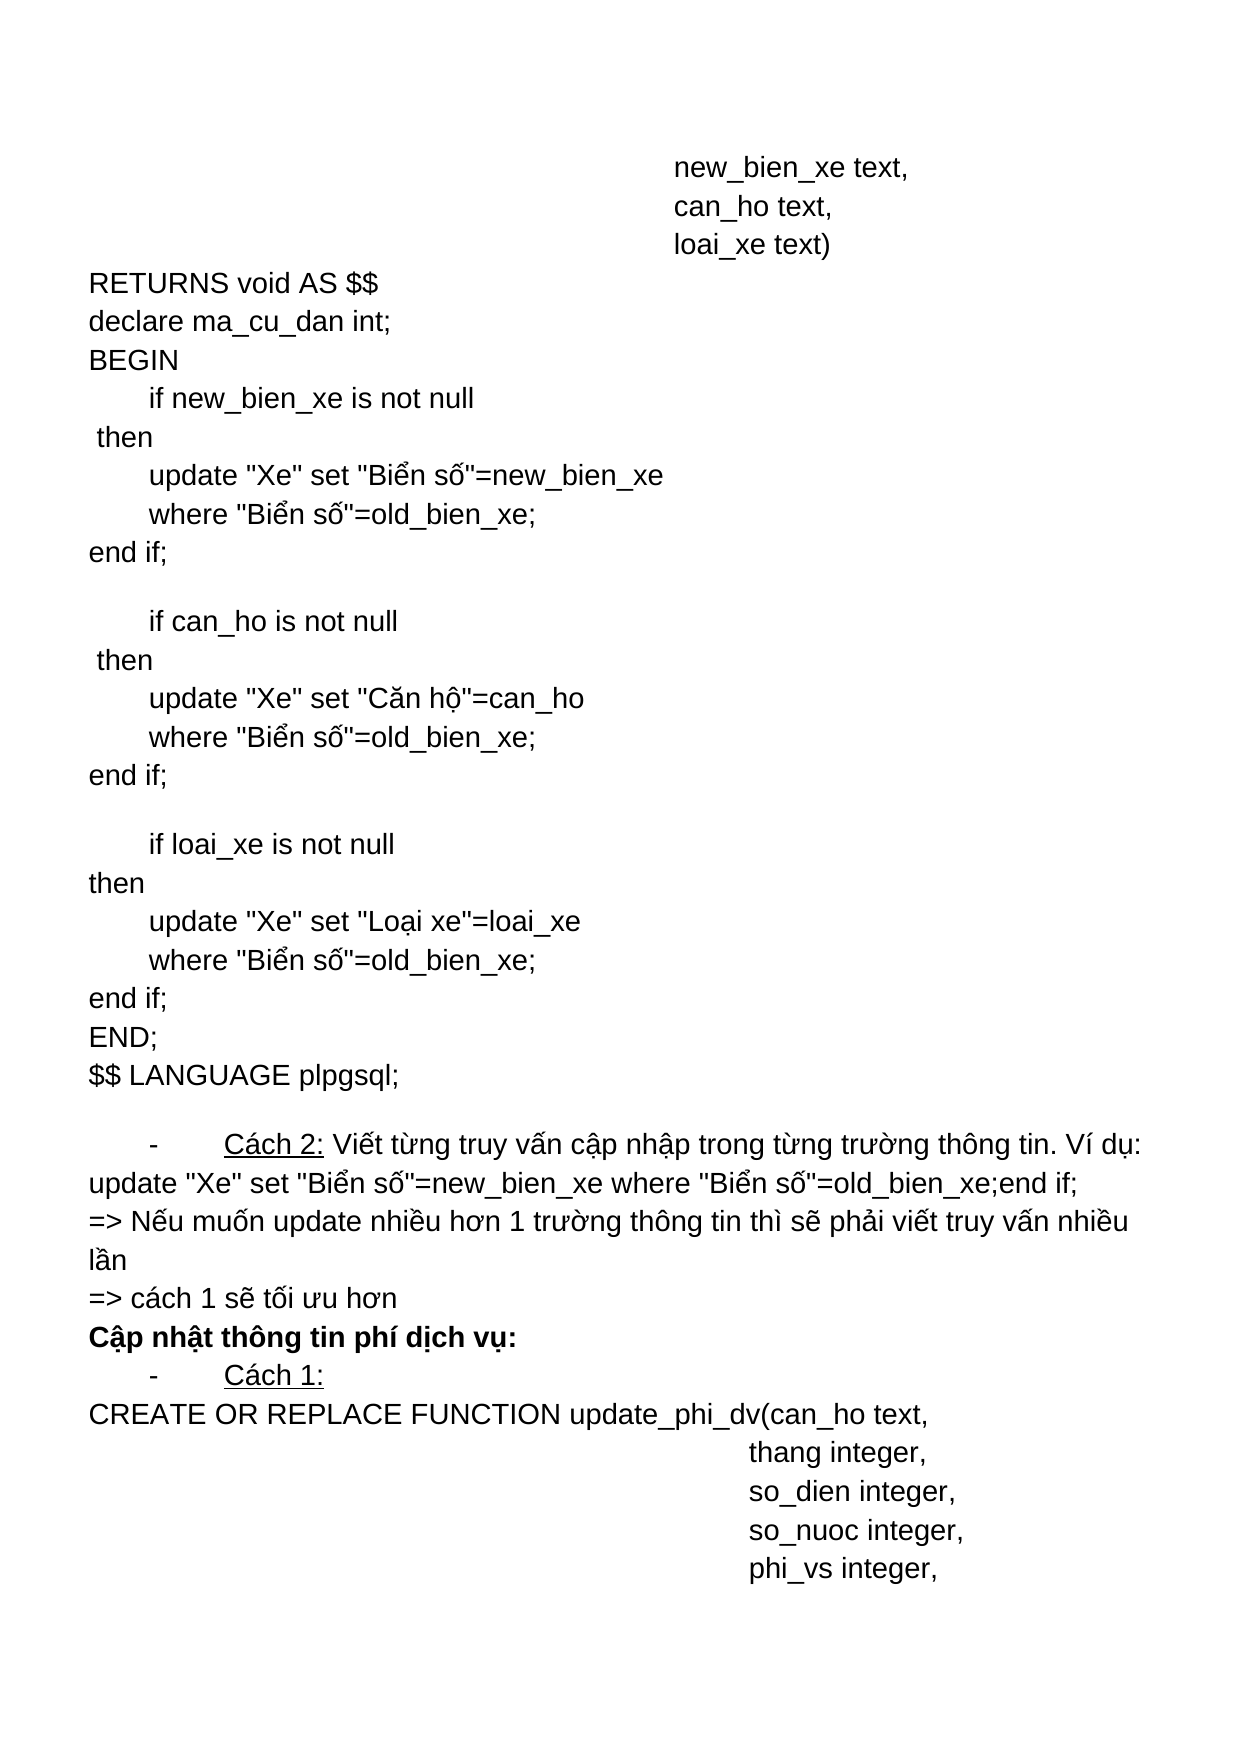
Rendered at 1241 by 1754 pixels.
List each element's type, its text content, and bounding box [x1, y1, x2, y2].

text new_bien_xe text, [538, 150, 1164, 183]
text update "Xe" set "Căn hộ"=can_ho [88, 681, 1164, 715]
text then [88, 643, 1164, 676]
text - Cách 2: Viết từng truy vấn cập nhập trong từng trường thông tin. Ví dụ: [149, 1127, 1164, 1161]
text can_ho text, [538, 188, 1164, 222]
text END; [88, 1020, 1164, 1053]
text if can_ho is not null [88, 604, 1164, 638]
text CREATE OR REPLACE FUNCTION update_phi_dv(can_ho text, [88, 1397, 1164, 1430]
text then [88, 866, 1164, 899]
text RETURNS void AS $$ [88, 266, 1164, 299]
text phi_vs integer, [688, 1551, 1164, 1584]
text Cập nhật thông tin phí dịch vụ: [88, 1320, 1164, 1353]
text loai_xe text) [613, 227, 1164, 261]
text update "Xe" set "Loại xe"=loai_xe [88, 904, 1164, 938]
text where "Biển số"=old_bien_xe; [88, 720, 1164, 753]
text where "Biển số"=old_bien_xe; [88, 943, 1164, 976]
text where "Biển số"=old_bien_xe; [88, 497, 1164, 530]
text end if; [88, 535, 1164, 569]
text end if; [88, 981, 1164, 1015]
text so_dien integer, [88, 1474, 1164, 1507]
text then [88, 420, 1164, 453]
text BEGIN [88, 343, 1164, 376]
text - Cách 1: [149, 1358, 1164, 1392]
text $$ LANGUAGE plpgsql; [88, 1058, 1164, 1092]
text declare ma_cu_dan int; [88, 304, 1164, 338]
text => Nếu muốn update nhiều hơn 1 trường thông tin thì sẽ phải viết truy vấn nhiều lần [88, 1204, 1164, 1276]
text so_nuoc integer, [538, 1512, 1164, 1546]
text => cách 1 sẽ tối ưu hơn [88, 1281, 1164, 1315]
text if loai_xe is not null [88, 827, 1164, 861]
text update "Xe" set "Biển số"=new_bien_xe where "Biển số"=old_bien_xe;end if; [88, 1166, 1164, 1199]
text end if; [88, 758, 1164, 792]
text if new_bien_xe is not null [88, 381, 1164, 415]
text update "Xe" set "Biển số"=new_bien_xe [88, 458, 1164, 492]
text thang integer, [613, 1435, 1164, 1469]
